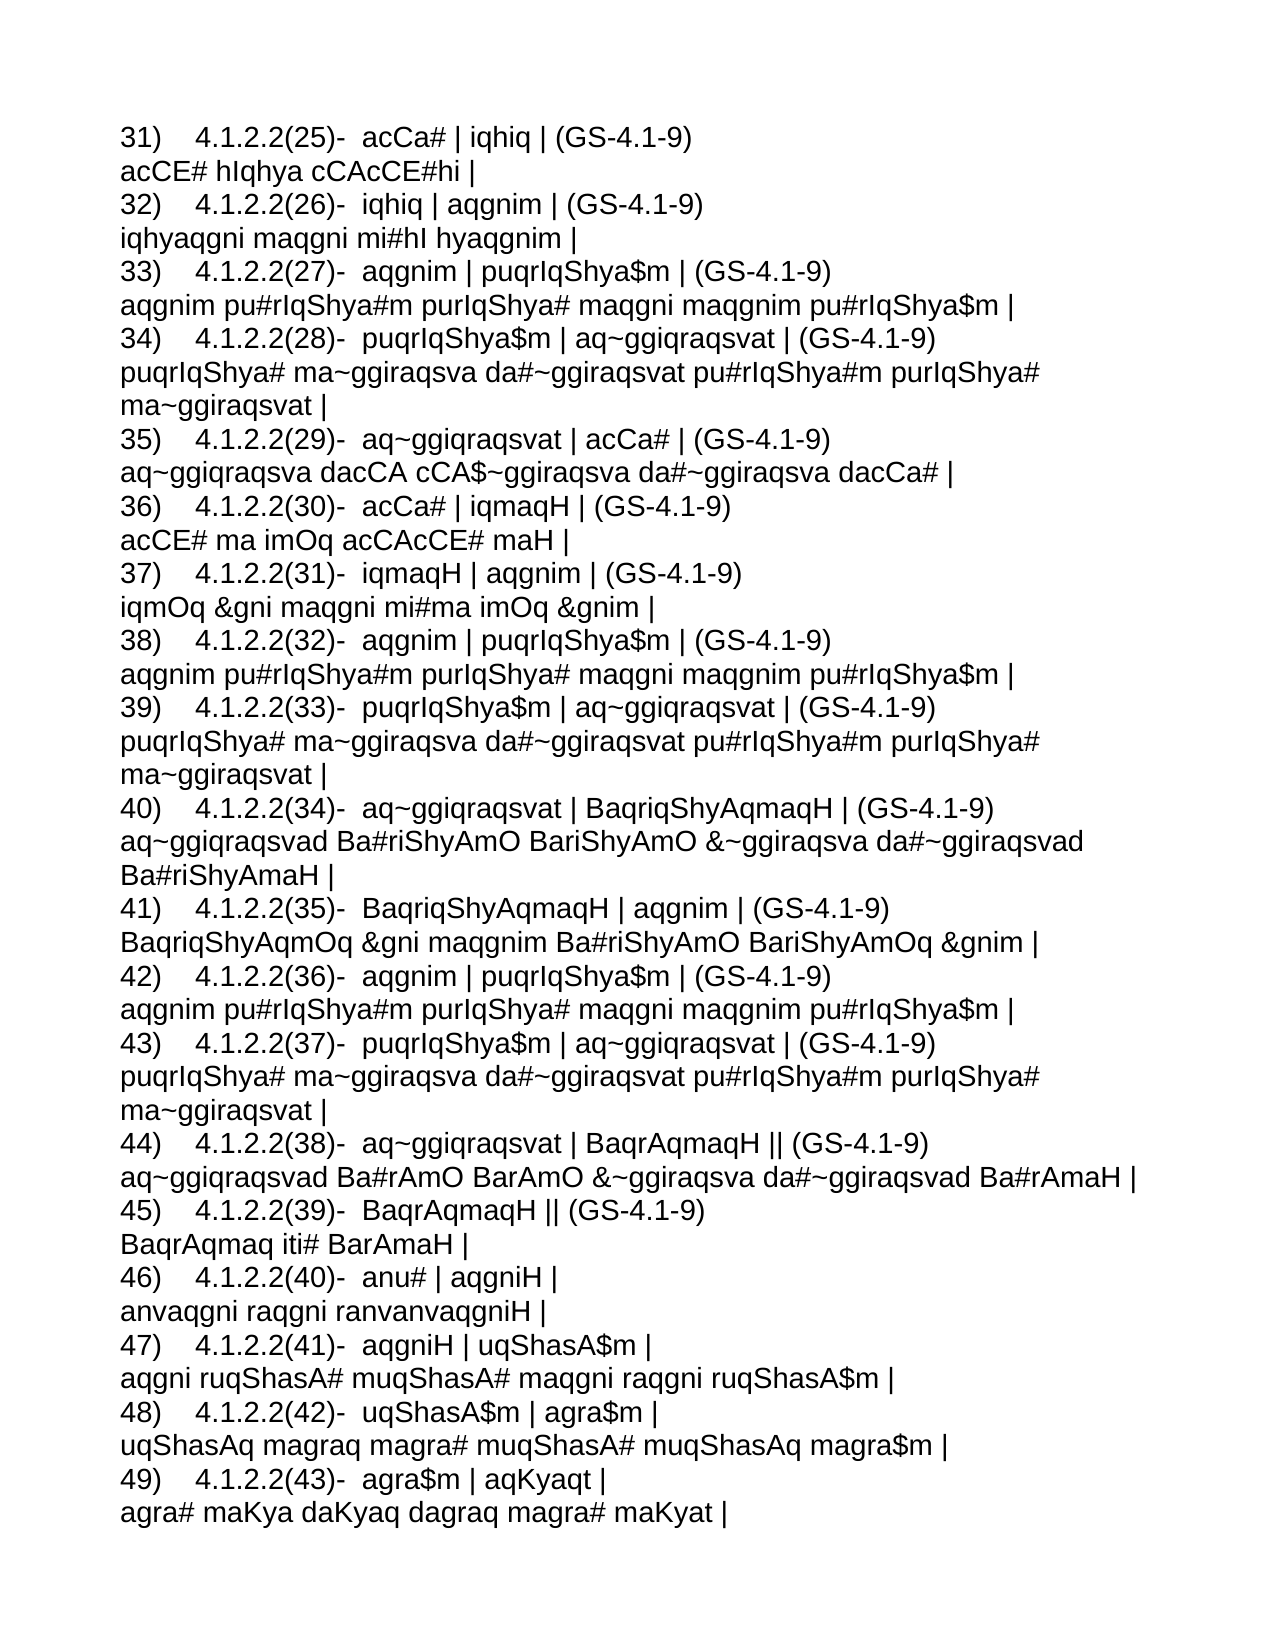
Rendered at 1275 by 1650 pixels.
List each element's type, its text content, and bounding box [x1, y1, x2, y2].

text BaqrAqmaq iti# BarAmaH | [120, 1227, 1200, 1260]
text 39) 4.1.2.2(33)- puqrIqShya$m | aq~ggiqraqsvat | (GS-4.1-9) [120, 690, 1200, 724]
text 44) 4.1.2.2(38)- aq~ggiqraqsvat | BaqrAqmaqH || (GS-4.1-9) [120, 1126, 1200, 1160]
text 40) 4.1.2.2(34)- aq~ggiqraqsvat | BaqriqShyAqmaqH | (GS-4.1-9) [120, 791, 1200, 824]
text 48) 4.1.2.2(42)- uqShasA$m | agra$m | [120, 1394, 1200, 1428]
text 43) 4.1.2.2(37)- puqrIqShya$m | aq~ggiqraqsvat | (GS-4.1-9) [120, 1026, 1200, 1059]
text aqgnim pu#rIqShya#m purIqShya# maqgni maqgnim pu#rIqShya$m | [120, 992, 1200, 1026]
text 41) 4.1.2.2(35)- BaqriqShyAqmaqH | aqgnim | (GS-4.1-9) [120, 891, 1200, 925]
text anvaqgni raqgni ranvanvaqgniH | [120, 1294, 1200, 1327]
text 31) 4.1.2.2(25)- acCa# | iqhiq | (GS-4.1-9) [120, 120, 1200, 153]
text agra# maKya daKyaq dagraq magra# maKyat | [120, 1495, 1200, 1529]
text aq~ggiqraqsvad Ba#rAmO BarAmO &~ggiraqsva da#~ggiraqsvad Ba#rAmaH | [120, 1160, 1200, 1193]
text 34) 4.1.2.2(28)- puqrIqShya$m | aq~ggiqraqsvat | (GS-4.1-9) [120, 321, 1200, 355]
text uqShasAq magraq magra# muqShasA# muqShasAq magra$m | [120, 1428, 1200, 1462]
text acCE# hIqhya cCAcCE#hi | [120, 153, 1200, 187]
text 42) 4.1.2.2(36)- aqgnim | puqrIqShya$m | (GS-4.1-9) [120, 958, 1200, 992]
text iqmOq &gni maqgni mi#ma imOq &gnim | [120, 589, 1200, 623]
text 47) 4.1.2.2(41)- aqgniH | uqShasA$m | [120, 1327, 1200, 1361]
text aq~ggiqraqsvad Ba#riShyAmO BariShyAmO &~ggiraqsva da#~ggiraqsvad Ba#riShyAmaH | [120, 824, 1200, 891]
text 36) 4.1.2.2(30)- acCa# | iqmaqH | (GS-4.1-9) [120, 489, 1200, 522]
text acCE# ma imOq acCAcCE# maH | [120, 522, 1200, 556]
text aqgnim pu#rIqShya#m purIqShya# maqgni maqgnim pu#rIqShya$m | [120, 657, 1200, 690]
text 32) 4.1.2.2(26)- iqhiq | aqgnim | (GS-4.1-9) [120, 187, 1200, 221]
text aqgnim pu#rIqShya#m purIqShya# maqgni maqgnim pu#rIqShya$m | [120, 288, 1200, 321]
text BaqriqShyAqmOq &gni maqgnim Ba#riShyAmO BariShyAmOq &gnim | [120, 925, 1200, 958]
text 37) 4.1.2.2(31)- iqmaqH | aqgnim | (GS-4.1-9) [120, 556, 1200, 589]
text iqhyaqgni maqgni mi#hI hyaqgnim | [120, 221, 1200, 254]
text 45) 4.1.2.2(39)- BaqrAqmaqH || (GS-4.1-9) [120, 1193, 1200, 1227]
text 38) 4.1.2.2(32)- aqgnim | puqrIqShya$m | (GS-4.1-9) [120, 623, 1200, 657]
text puqrIqShya# ma~ggiraqsva da#~ggiraqsvat pu#rIqShya#m purIqShya# ma~ggiraqsvat | [120, 724, 1200, 791]
text aq~ggiqraqsva dacCA cCA$~ggiraqsva da#~ggiraqsva dacCa# | [120, 455, 1200, 489]
text aqgni ruqShasA# muqShasA# maqgni raqgni ruqShasA$m | [120, 1361, 1200, 1394]
text 33) 4.1.2.2(27)- aqgnim | puqrIqShya$m | (GS-4.1-9) [120, 254, 1200, 288]
text 35) 4.1.2.2(29)- aq~ggiqraqsvat | acCa# | (GS-4.1-9) [120, 422, 1200, 455]
text 49) 4.1.2.2(43)- agra$m | aqKyaqt | [120, 1462, 1200, 1495]
text puqrIqShya# ma~ggiraqsva da#~ggiraqsvat pu#rIqShya#m purIqShya# ma~ggiraqsvat | [120, 1059, 1200, 1126]
text 46) 4.1.2.2(40)- anu# | aqgniH | [120, 1260, 1200, 1294]
text puqrIqShya# ma~ggiraqsva da#~ggiraqsvat pu#rIqShya#m purIqShya# ma~ggiraqsvat | [120, 355, 1200, 422]
